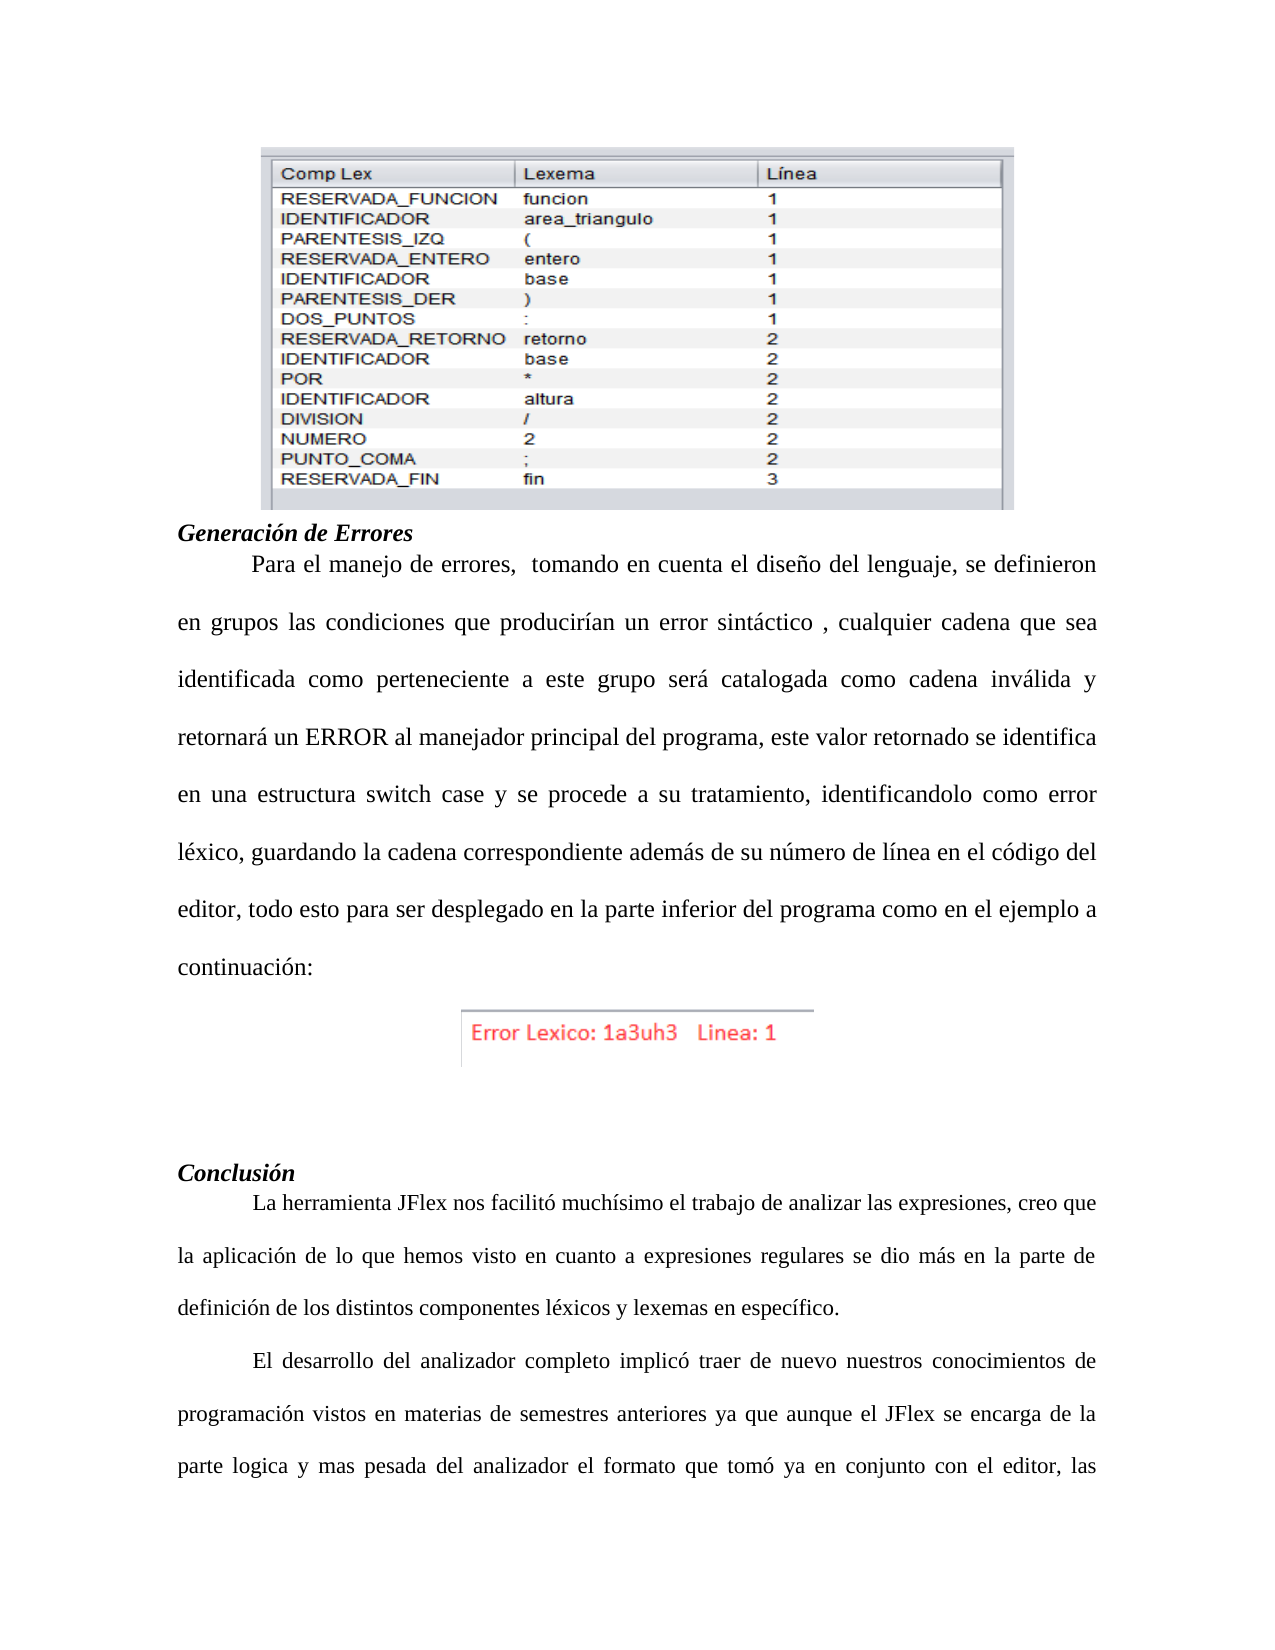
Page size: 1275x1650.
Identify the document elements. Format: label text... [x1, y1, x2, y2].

text Para el manejo de errores, tomando en cuenta el diseño del lenguaje, se definieron en grupos las condiciones que producirían un error sintáctico , cualquier cadena que sea identificada como perteneciente a este grupo será catalogada como cadena inválida y retornará un ERROR al manejador principal del programa, este valor retornado se identifica en una estructura switch case y se procede a su tratamiento, identificandolo como error léxico, guardando la cadena correspondiente además de su número de línea en el código del editor, todo esto para ser desplegado en la parte inferior del programa como en el ejemplo a continuación: [177, 549, 1098, 980]
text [177, 1347, 1098, 1479]
picture [260, 147, 1015, 510]
picture [461, 1009, 814, 1067]
subtitle Generación de Errores [177, 518, 1098, 547]
text La herramienta JFlex nos facilitó muchísimo el trabajo de analizar las expresiones, creo que la aplicación de lo que hemos visto en cuanto a expresiones regulares se dio más en la parte de definición de los distintos componentes léxicos y lexemas en específico. [177, 1189, 1098, 1321]
subtitle Conclusión [177, 1158, 1098, 1187]
